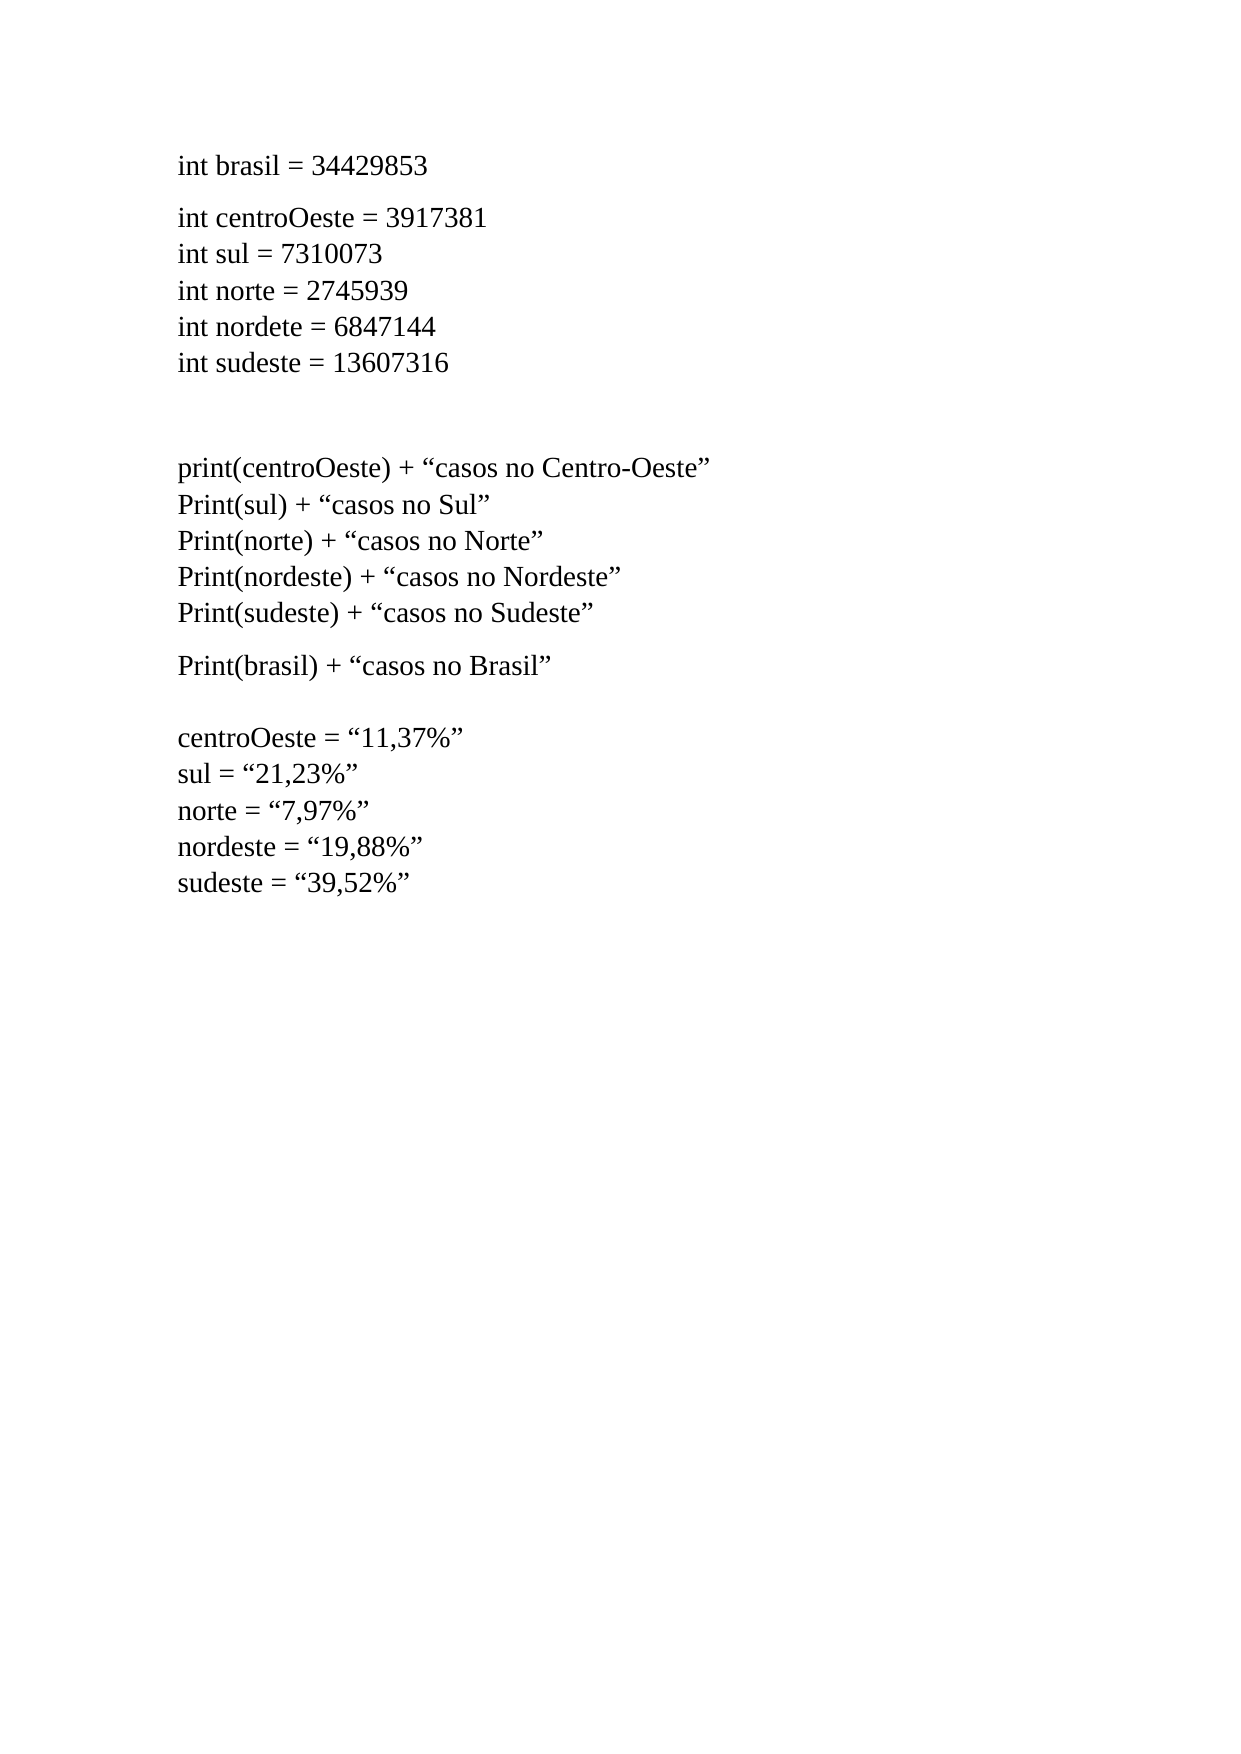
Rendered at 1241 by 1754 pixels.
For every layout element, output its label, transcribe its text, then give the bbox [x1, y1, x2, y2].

text int brasil = 34429853 [177, 148, 1063, 181]
text int centroOeste = 3917381 int sul = 7310073 int norte = 2745939 int nordete = 6847144 int sudeste = 13607316 [177, 200, 1063, 378]
text Print(brasil) + “casos no Brasil” centroOeste = “11,37%” sul = “21,23%” norte = “7,97%” nordeste = “19,88%” sudeste = “39,52%” [177, 648, 1063, 898]
text print(centroOeste) + “casos no Centro-Oeste” Print(sul) + “casos no Sul” Print(norte) + “casos no Norte” Print(nordeste) + “casos no Nordeste” Print(sudeste) + “casos no Sudeste” [177, 451, 1063, 629]
